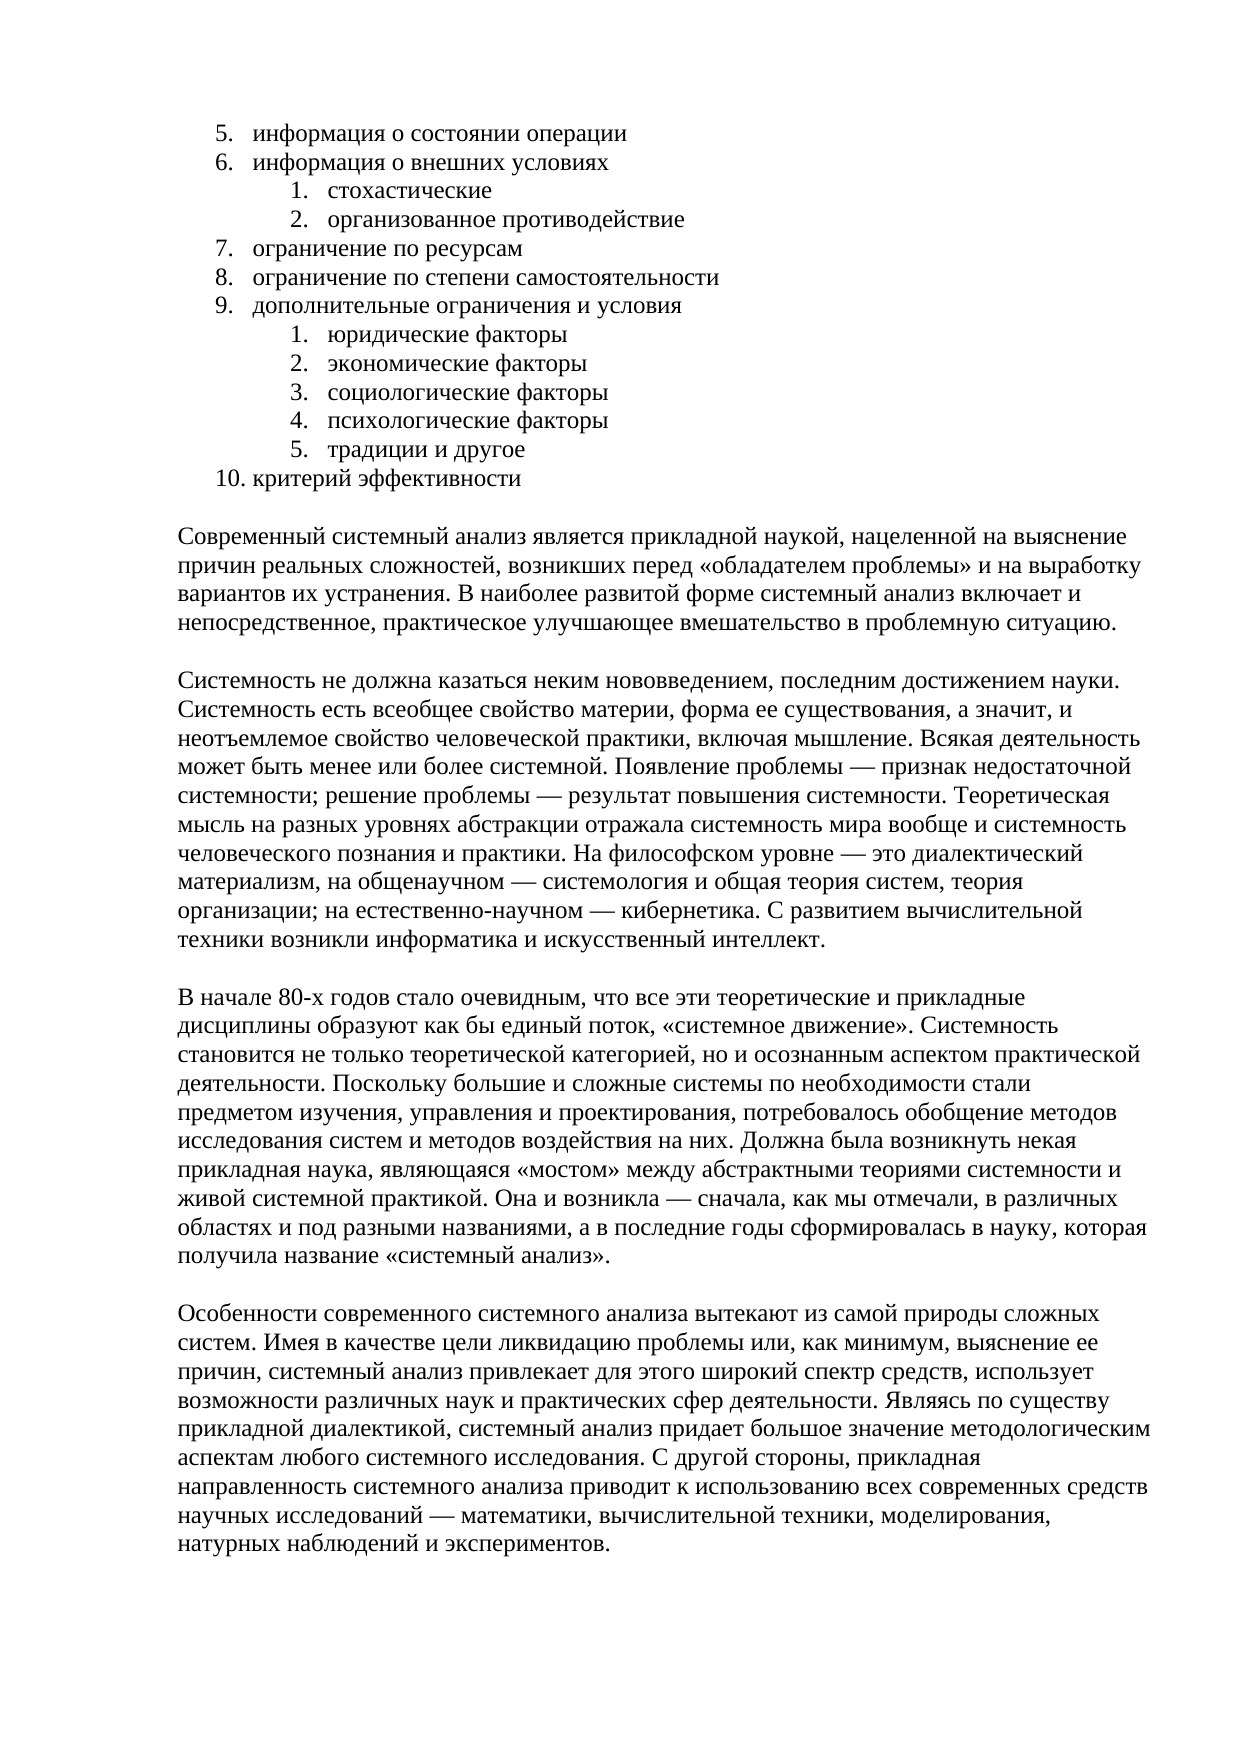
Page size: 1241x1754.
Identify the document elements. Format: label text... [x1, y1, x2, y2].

list организованное противодействие [290, 204, 1152, 233]
text Особенности современного системного анализа вытекают из самой природы сложных систем. Имея в качестве цели ликвидацию проблемы или, как минимум, выяснение ее причин, системный анализ привлекает для этого широкий спектр средств, использует возможности различных наук и практических сфер деятельности. Являясь по существу прикладной диалектикой, системный анализ придает большое значение методологическим аспектам любого системного исследования. С другой стороны, прикладная направленность системного анализа приводит к использованию всех современных средств научных исследований — математики, вычислительной техники, моделирования, натурных наблюдений и экспериментов. [177, 1298, 1152, 1557]
list экономические факторы [290, 348, 1152, 377]
list социологические факторы [290, 377, 1152, 406]
list юридические факторы [290, 319, 1152, 348]
text Современный системный анализ является прикладной наукой, нацеленной на выяснение причин реальных сложностей, возникших перед «обладателем проблемы» и на выработку вариантов их устранения. В наиболее развитой форме системный анализ включает и непосредственное, практическое улучшающее вмешательство в проблемную ситуацию. [177, 521, 1152, 636]
text Системность не должна казаться неким нововведением, последним достижением науки. Системность есть всеобщее свойство материи, форма ее существования, а значит, и неотъемлемое свойство человеческой практики, включая мышление. Всякая деятельность может быть менее или более системной. Появление проблемы — признак недостаточной системности; решение проблемы — результат повышения системности. Теоретическая мысль на разных уровнях абстракции отражала системность мира вообще и системность человеческого познания и практики. На философском уровне — это диалектический материализм, на общенаучном — системология и общая теория систем, теория организации; на естественно-научном — кибернетика. С развитием вычислительной техники возникли информатика и искусственный интеллект. [177, 665, 1152, 953]
list дополнительные ограничения и условия [215, 291, 1152, 319]
list ограничение по степени самостоятельности [215, 262, 1152, 291]
list информация о состоянии операции [215, 118, 1152, 147]
list стохастические [290, 176, 1152, 204]
list традиции и другое [290, 434, 1152, 463]
list критерий эффективности [215, 463, 1152, 492]
list психологические факторы [290, 406, 1152, 434]
list ограничение по ресурсам [215, 233, 1152, 262]
list информация о внешних условиях [215, 147, 1152, 176]
text В начале 80-х годов стало очевидным, что все эти теоретические и прикладные дисциплины образуют как бы единый поток, «системное движение». Системность становится не только теоретической категорией, но и осознанным аспектом практической деятельности. Поскольку большие и сложные системы по необходимости стали предметом изучения, управления и проектирования, потребовалось обобщение методов исследования систем и методов воздействия на них. Должна была возникнуть некая прикладная наука, являющаяся «мостом» между абстрактными теориями системности и живой системной практикой. Она и возникла — сначала, как мы отмечали, в различных областях и под разными названиями, а в последние годы сформировалась в науку, которая получила название «системный анализ». [177, 982, 1152, 1269]
